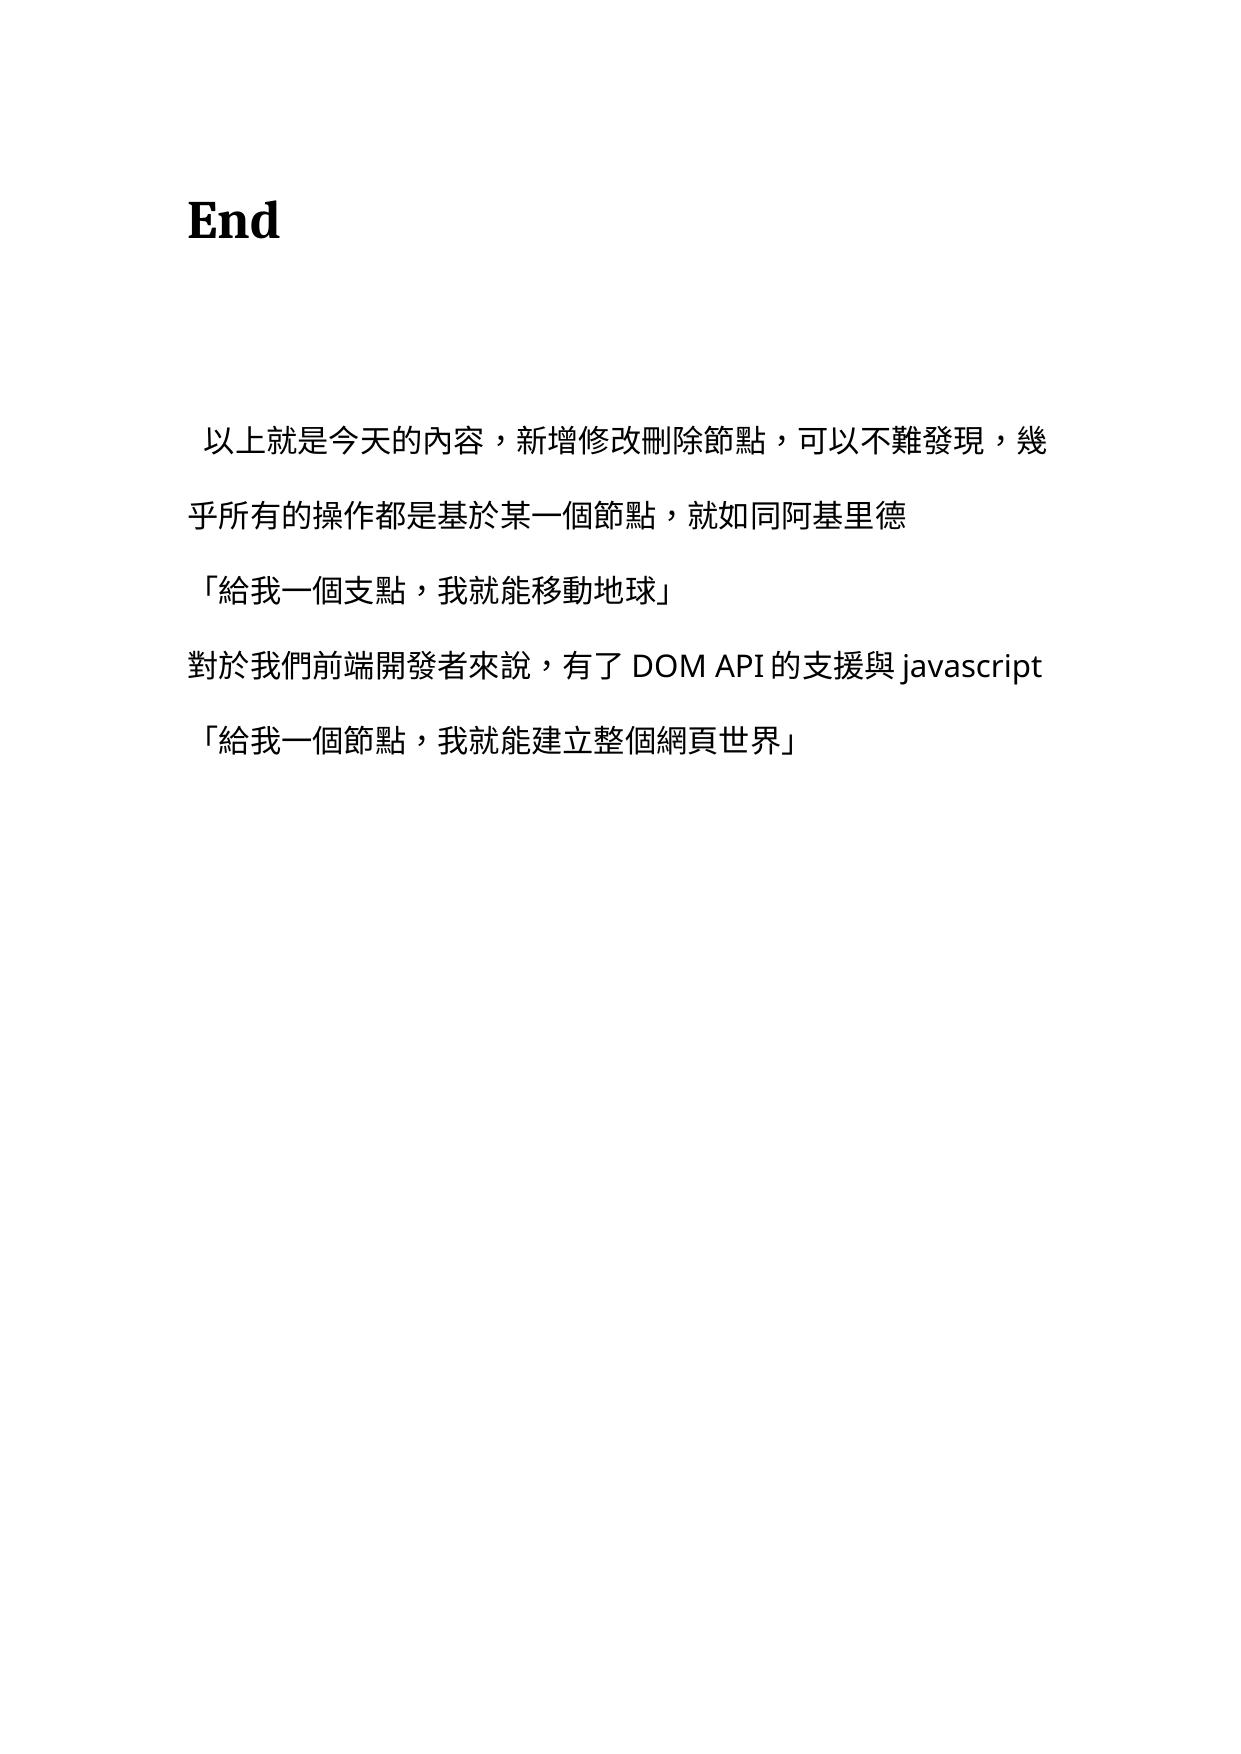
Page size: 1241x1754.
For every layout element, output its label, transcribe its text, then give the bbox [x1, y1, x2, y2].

text 對於我們前端開發者來說，有了DOM API的支援與javascript [187, 627, 1053, 702]
text 以上就是今天的內容，新增修改刪除節點，可以不難發現，幾乎所有的操作都是基於某一個節點，就如同阿基里德 [187, 402, 1053, 552]
subtitle End [187, 183, 1053, 258]
text 「給我一個節點，我就能建立整個網頁世界」 [187, 702, 1053, 777]
text 「給我一個支點，我就能移動地球」 [187, 552, 1053, 627]
